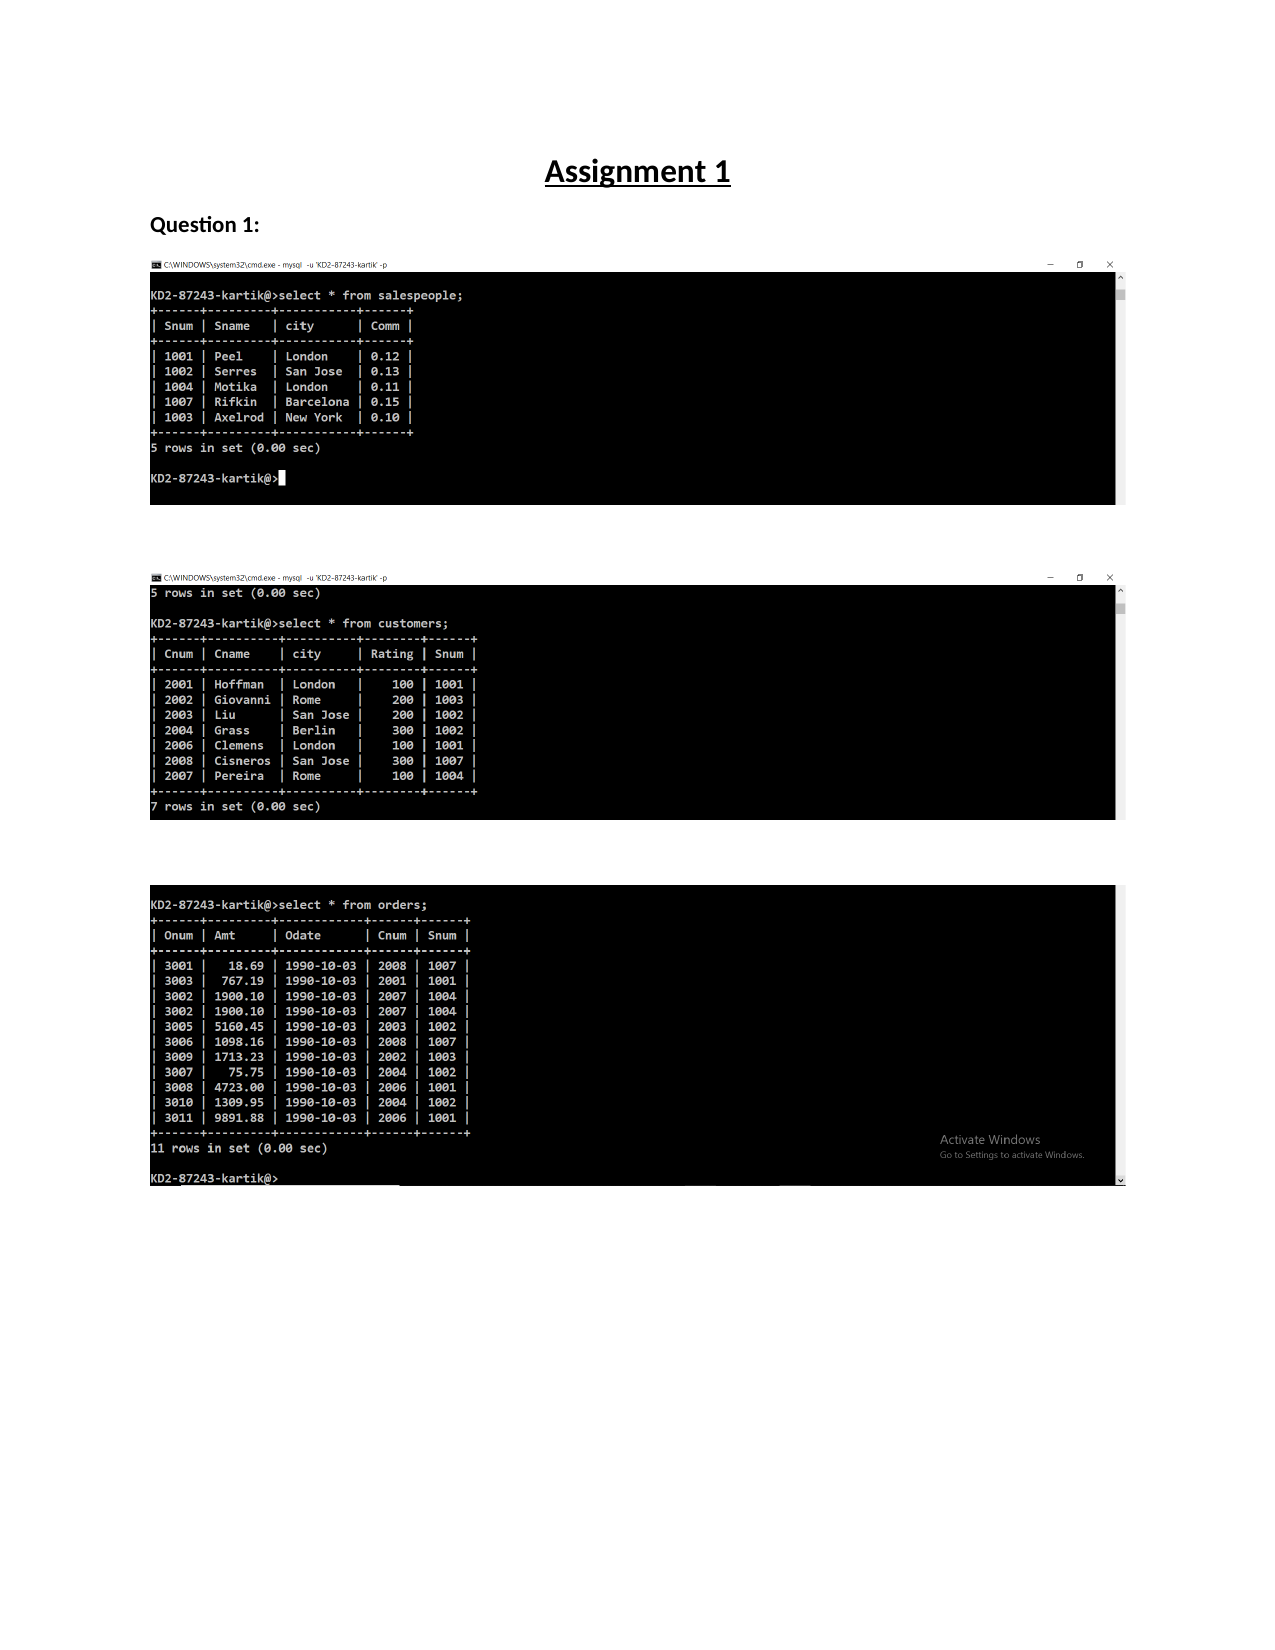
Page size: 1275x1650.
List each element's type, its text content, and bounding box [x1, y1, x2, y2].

picture [150, 570, 1126, 820]
text Assignment 1 [150, 150, 1125, 191]
text Question 1: [150, 211, 1125, 239]
picture [150, 257, 1126, 505]
picture [150, 885, 1126, 1186]
